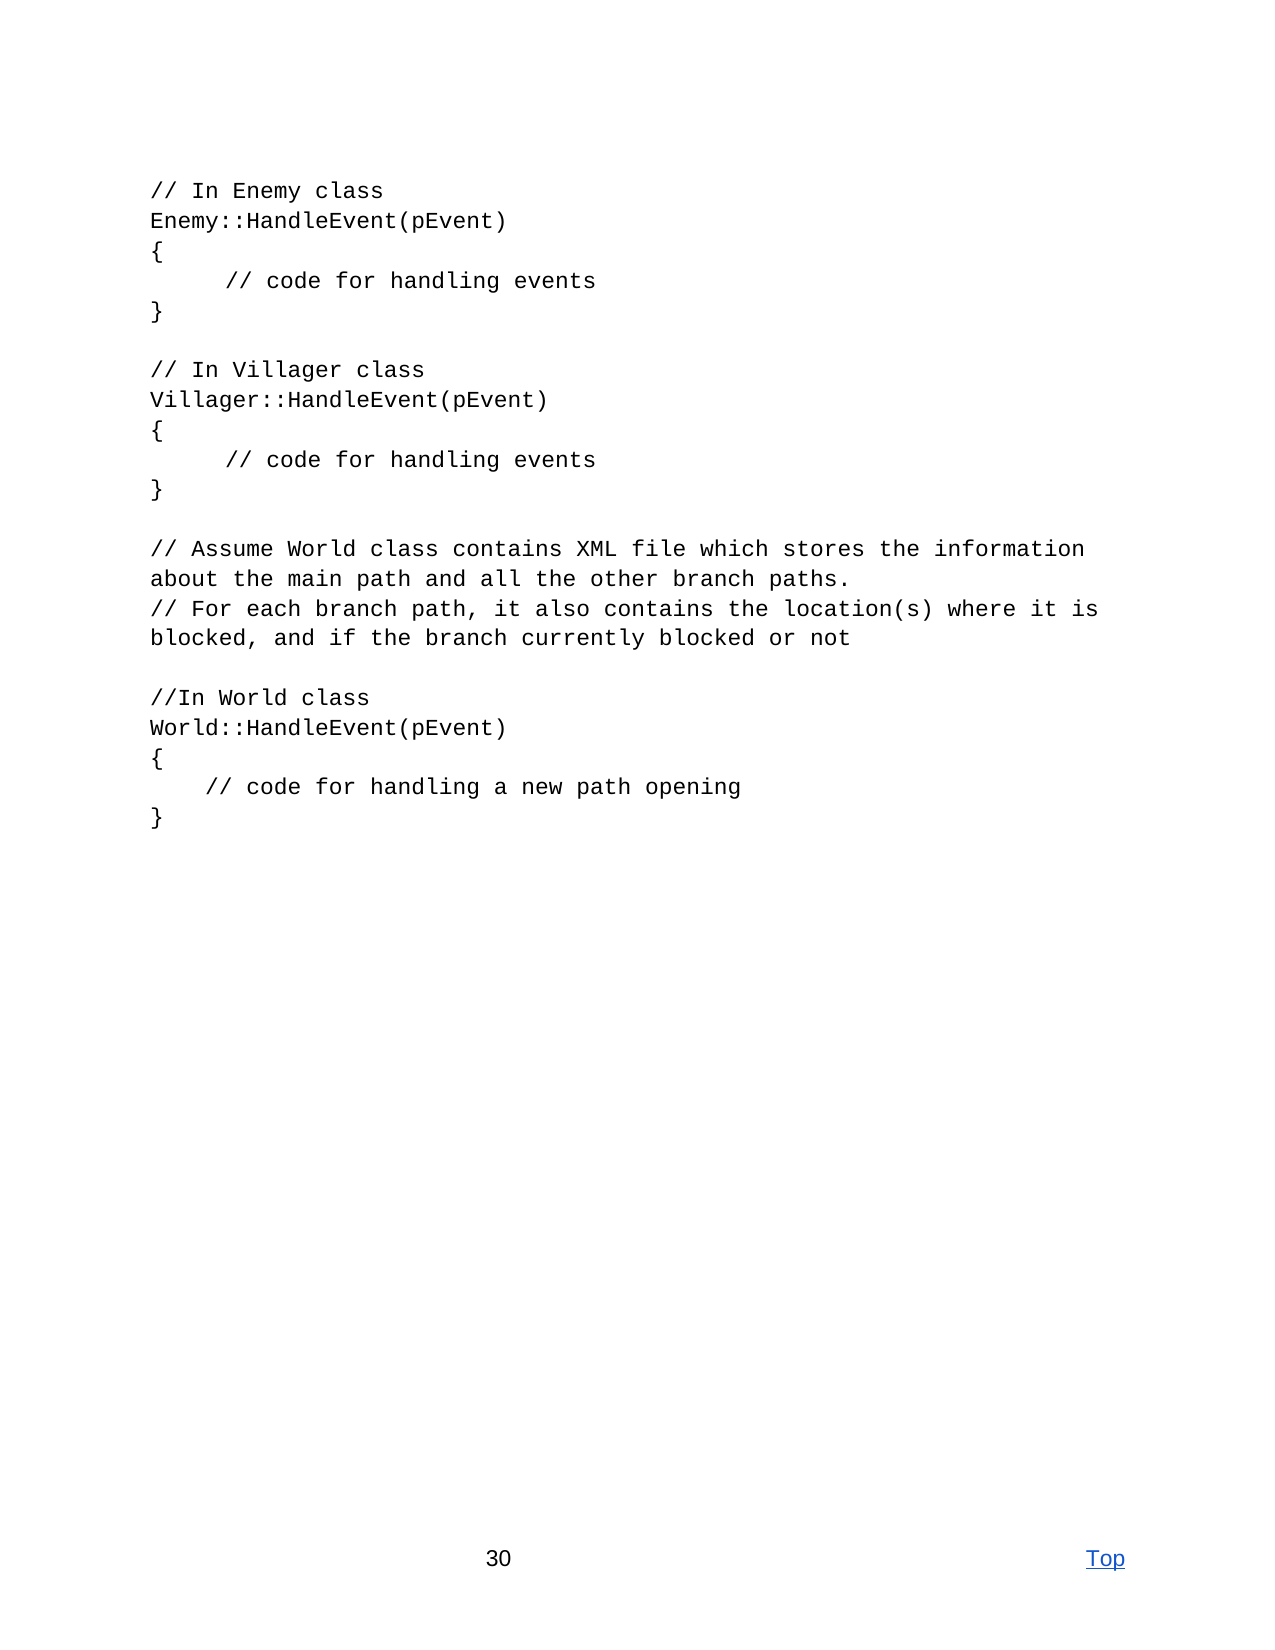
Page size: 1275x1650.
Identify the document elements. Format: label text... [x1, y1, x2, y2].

text // Assume World class contains XML file which stores the information about the main path and all the other branch paths. [150, 537, 1125, 593]
text Enemy::HandleEvent(pEvent) [150, 209, 1125, 236]
text Villager::HandleEvent(pEvent) [150, 388, 1125, 414]
text } [150, 805, 1125, 831]
text // code for handling a new path opening [150, 776, 1125, 802]
text // For each branch path, it also contains the location(s) where it is blocked, and if the branch currently blocked or not [150, 597, 1125, 653]
text // In Enemy class [150, 180, 1125, 206]
text { [150, 746, 1125, 772]
text // In Villager class [150, 358, 1125, 384]
text } [150, 478, 1125, 504]
text } [150, 299, 1125, 325]
text { [150, 239, 1125, 265]
text { [150, 418, 1125, 444]
text //In World class [150, 686, 1125, 712]
text // code for handling events [150, 269, 1125, 295]
text World::HandleEvent(pEvent) [150, 716, 1125, 742]
text // code for handling events [150, 448, 1125, 474]
